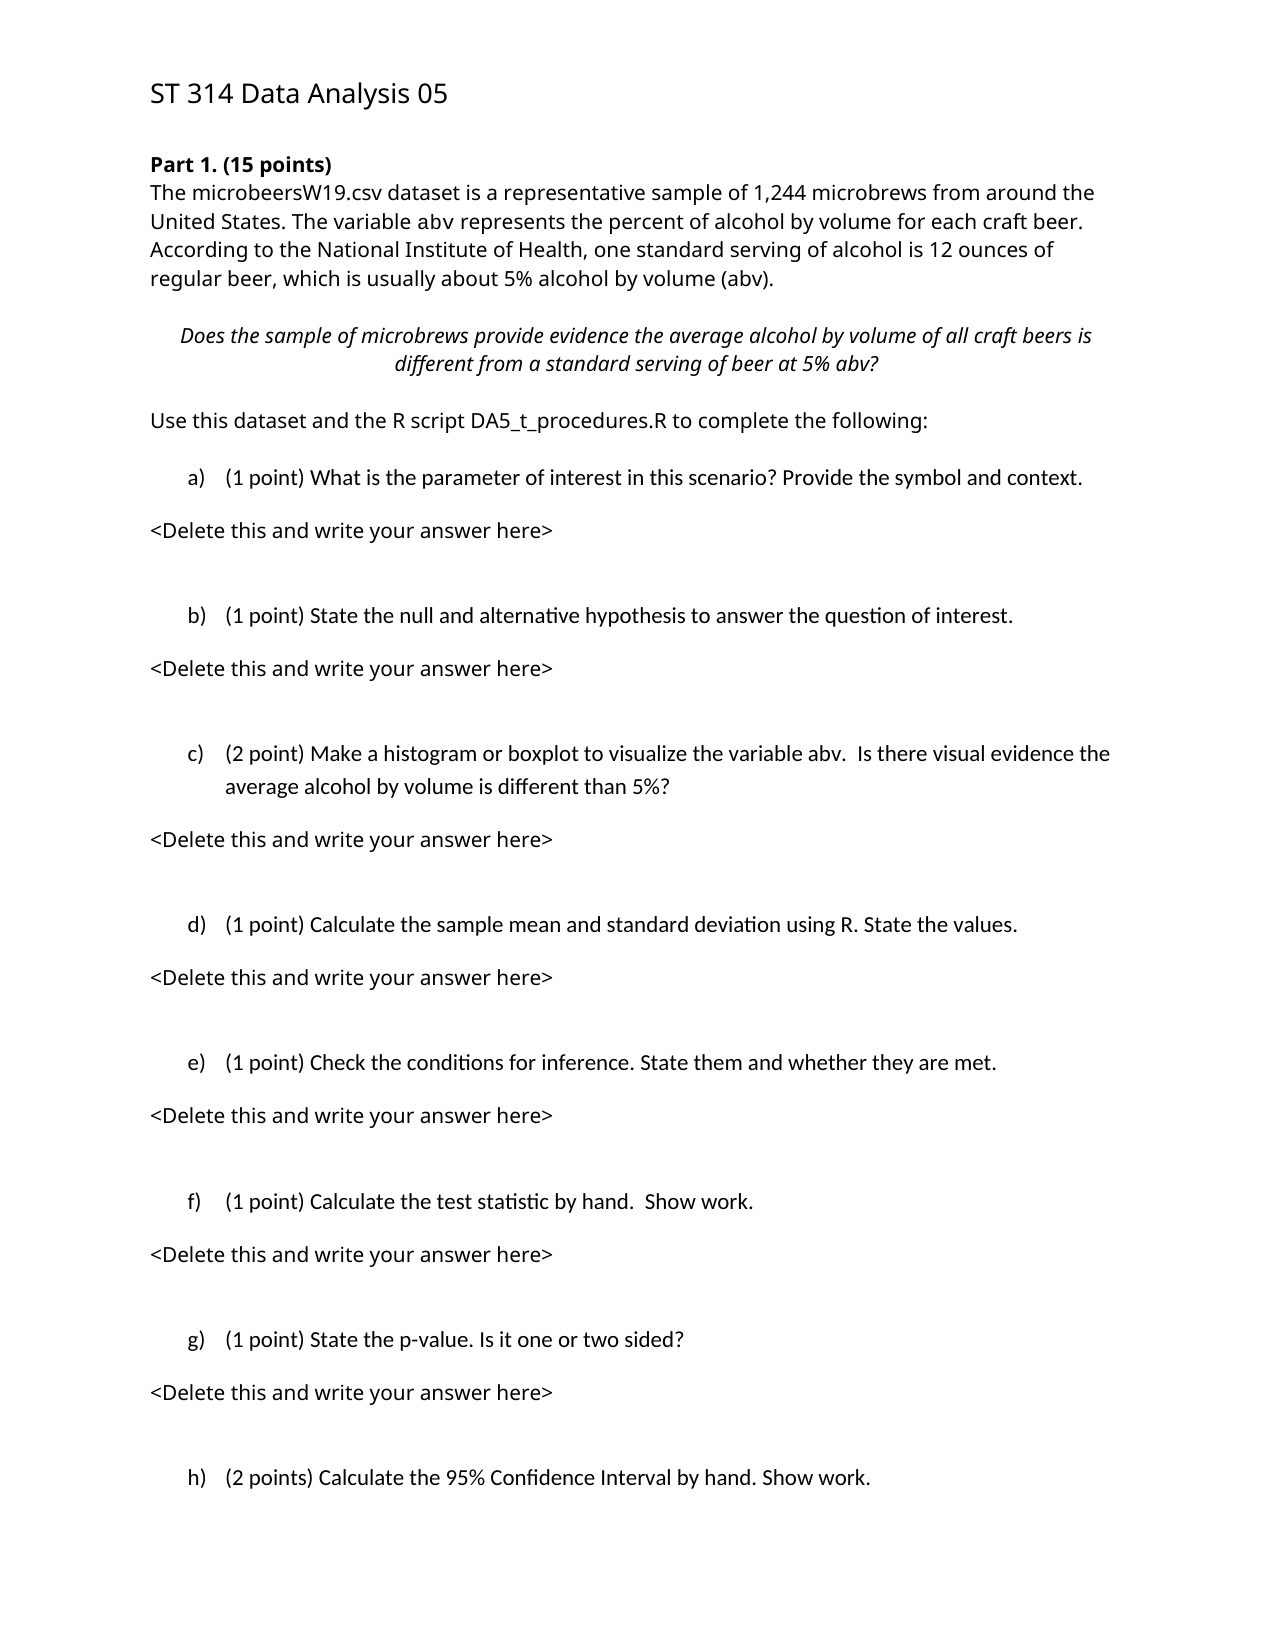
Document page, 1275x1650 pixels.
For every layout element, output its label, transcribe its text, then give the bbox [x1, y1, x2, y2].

list (2 points) Calculate the 95% Confidence Interval by hand. Show work. [187, 1463, 1125, 1491]
list (1 point) State the p-value. Is it one or two sided? [187, 1325, 1125, 1353]
list (1 point) Check the conditions for inference. State them and whether they are met. [187, 1048, 1125, 1076]
text <Delete this and write your answer here> [150, 825, 1125, 853]
text Does the sample of microbrews provide evidence the average alcohol by volume of all craft beers is different from a standard serving of beer at 5% abv? [150, 321, 1125, 378]
list (1 point) Calculate the sample mean and standard deviation using R. State the values. [187, 910, 1125, 938]
list (1 point) What is the parameter of interest in this scenario? Provide the symbol and context. [187, 463, 1125, 491]
text Part 1. (15 points) [150, 150, 1125, 178]
text <Delete this and write your answer here> [150, 1101, 1125, 1130]
text <Delete this and write your answer here> [150, 516, 1125, 544]
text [150, 1378, 1125, 1407]
text Use this dataset and the R script DA5_t_procedures.R to complete the following: [150, 406, 1125, 434]
text <Delete this and write your answer here> [150, 1240, 1125, 1268]
list (1 point) Calculate the test statistic by hand. Show work. [187, 1187, 1125, 1215]
list (2 point) Make a histogram or boxplot to visualize the variable abv. Is there visual evidence the average alcohol by volume is different than 5%? [187, 739, 1125, 800]
list (1 point) State the null and alternative hypothesis to answer the question of interest. [187, 601, 1125, 629]
text <Delete this and write your answer here> [150, 654, 1125, 683]
text The microbeersW19.csv dataset is a representative sample of 1,244 microbrews from around the United States. The variable abv represents the percent of alcohol by volume for each craft beer. According to the National Institute of Health, one standard serving of alcohol is 12 ounces of regular beer, which is usually about 5% alcohol by volume (abv). [150, 178, 1125, 292]
text <Delete this and write your answer here> [150, 963, 1125, 992]
